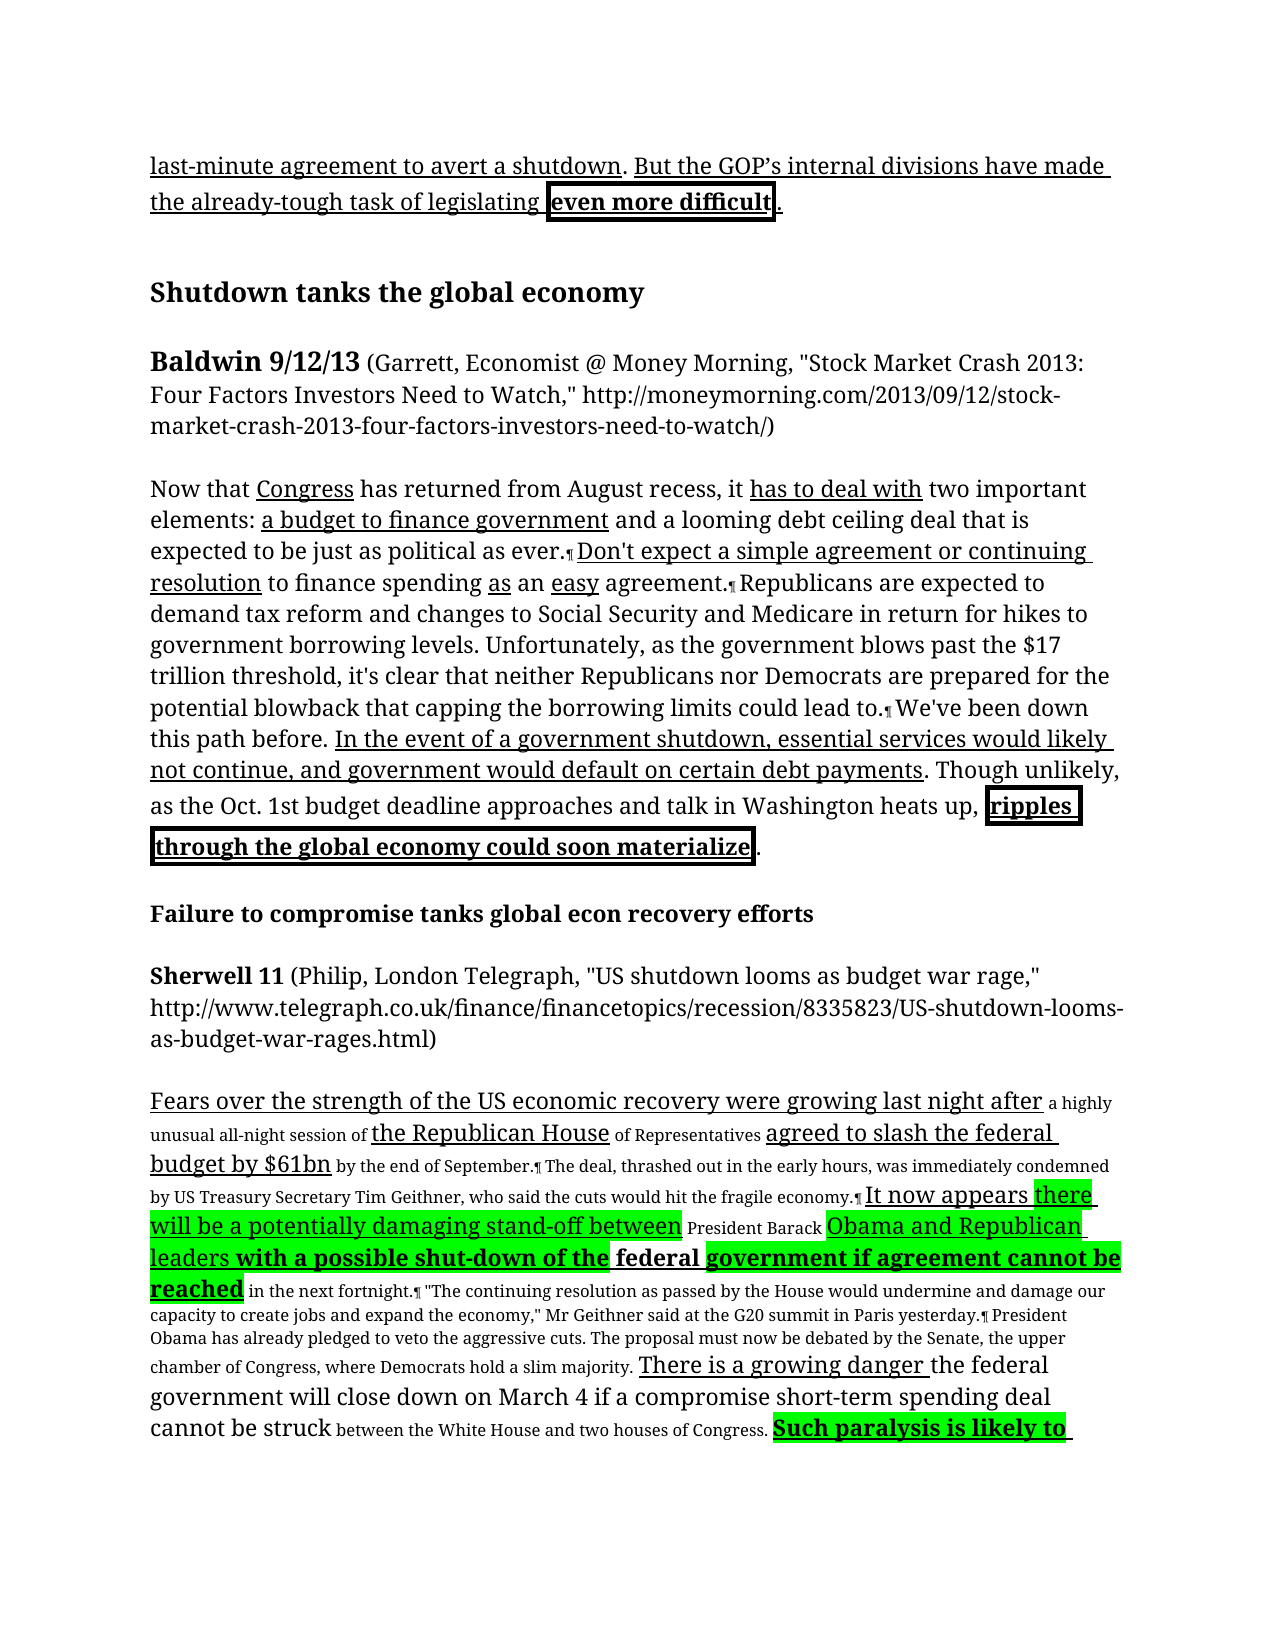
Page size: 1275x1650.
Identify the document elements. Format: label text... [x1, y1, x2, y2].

subtitle Shutdown tanks the global economy [150, 274, 1125, 311]
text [150, 150, 1125, 222]
text Now that Congress has returned from August recess, it has to deal with two important elements: a budget to finance government and a looming debt ceiling deal that is expected to be just as political as ever.¶ Don't expect a simple agreement or continuing resolution to finance spending as an easy agreement.¶ Republicans are expected to demand tax reform and changes to Social Security and Medicare in return for hikes to government borrowing levels. Unfortunately, as the government blows past the $17 trillion threshold, it's clear that neither Republicans nor Democrats are prepared for the potential blowback that capping the borrowing limits could lead to.¶ We've been down this path before. In the event of a government shutdown, essential services would likely not continue, and government would default on certain debt payments. Though unlikely, as the Oct. 1st budget deadline approaches and talk in Washington heats up, ripples through the global economy could soon materialize. [150, 473, 1125, 866]
text Sherwell 11 (Philip, London Telegraph, "US shutdown looms as budget war rage," http://www.telegraph.co.uk/finance/financetopics/recession/8335823/US-shutdown-looms-as-budget-war-rages.html) [150, 960, 1125, 1054]
text Failure to compromise tanks global econ recovery efforts [150, 898, 1125, 929]
text Baldwin 9/12/13 (Garrett, Economist @ Money Morning, "Stock Market Crash 2013: Four Factors Investors Need to Watch," http://moneymorning.com/2013/09/12/stock-market-crash-2013-four-factors-investors-need-to-watch/) [150, 342, 1125, 441]
